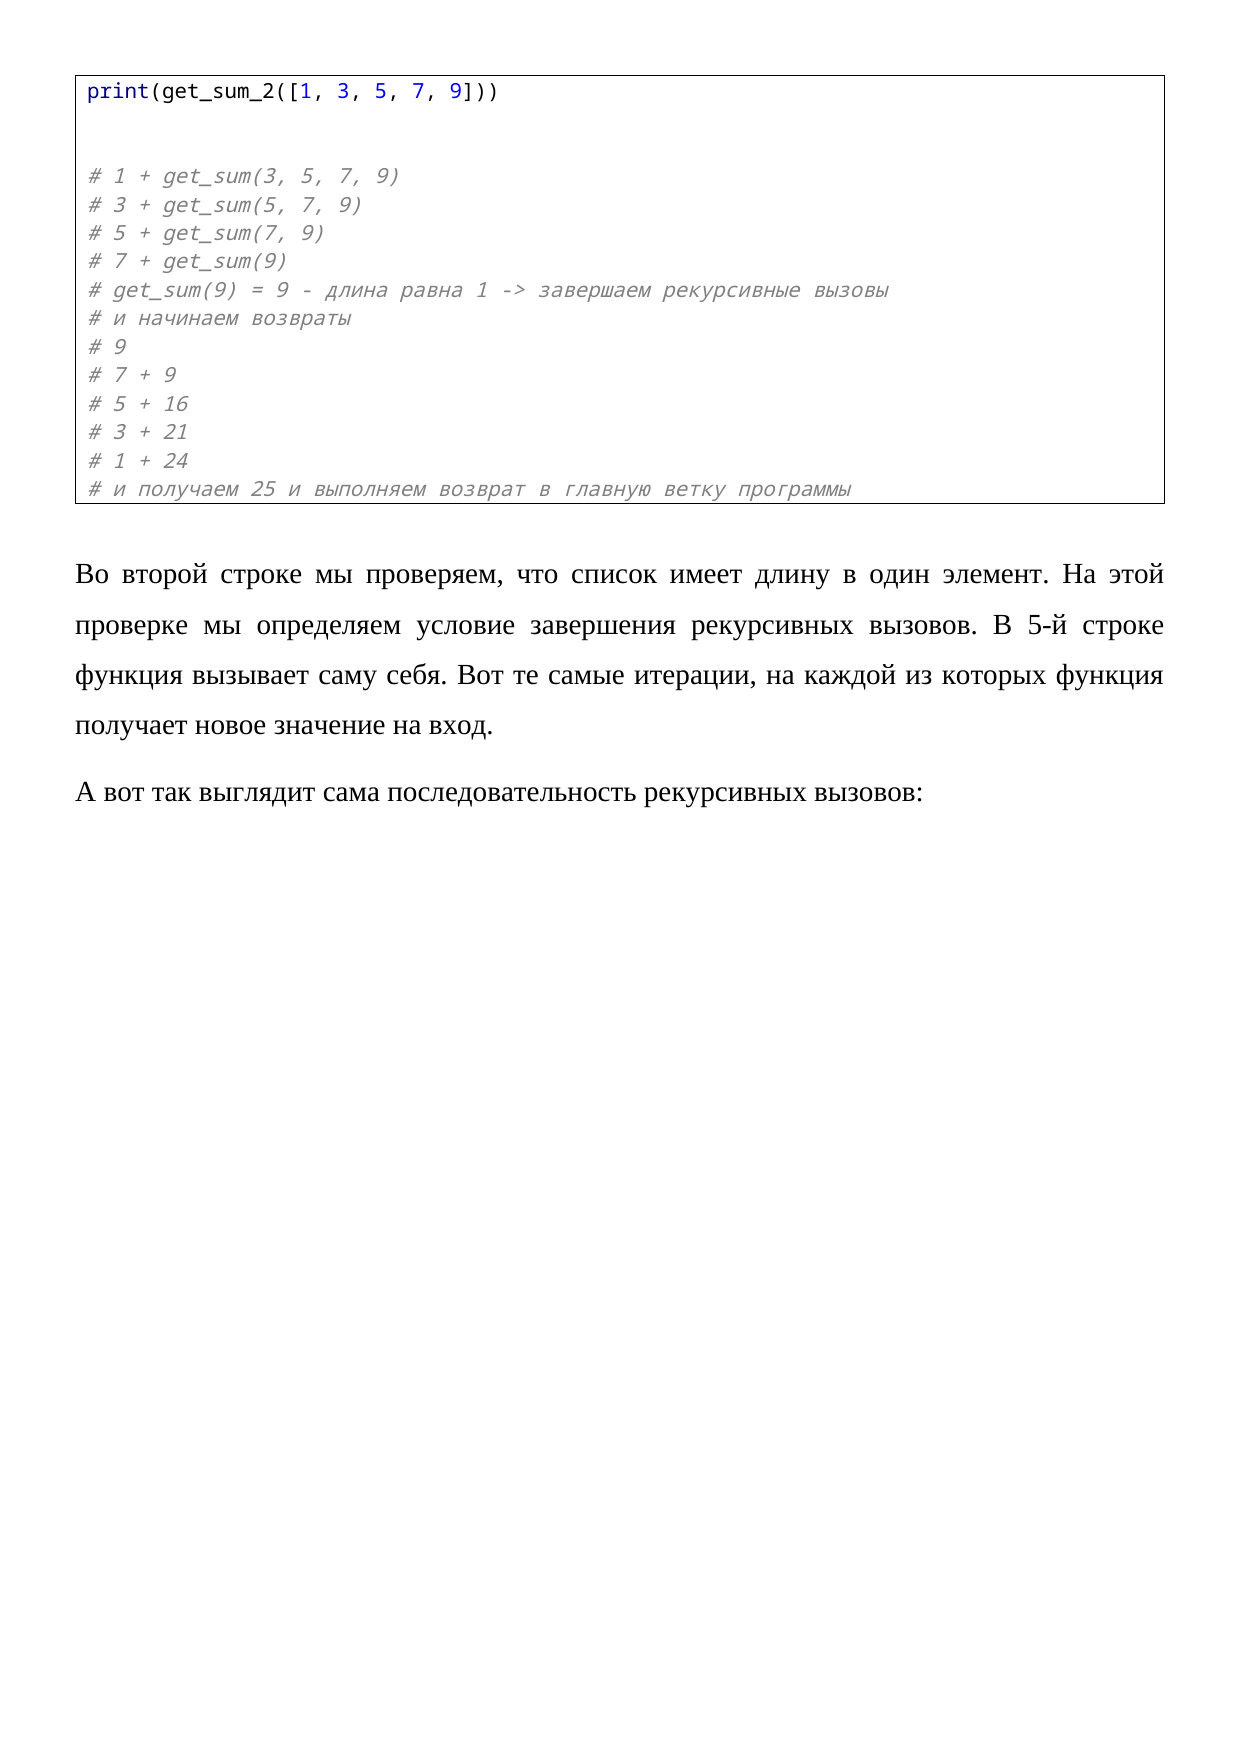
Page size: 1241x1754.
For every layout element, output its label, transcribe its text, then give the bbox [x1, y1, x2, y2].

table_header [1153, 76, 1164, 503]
text Во второй строке мы проверяем, что список имеет длину в один элемент. На этой проверке мы определяем условие завершения рекурсивных вызовов. В 5-й строке функция вызывает саму себя. Вот те самые итерации, на каждой из которых функция получает новое значение на вход. [75, 556, 1165, 741]
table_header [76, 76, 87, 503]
text А вот так выглядит сама последовательность рекурсивных вызовов: [75, 774, 1165, 808]
